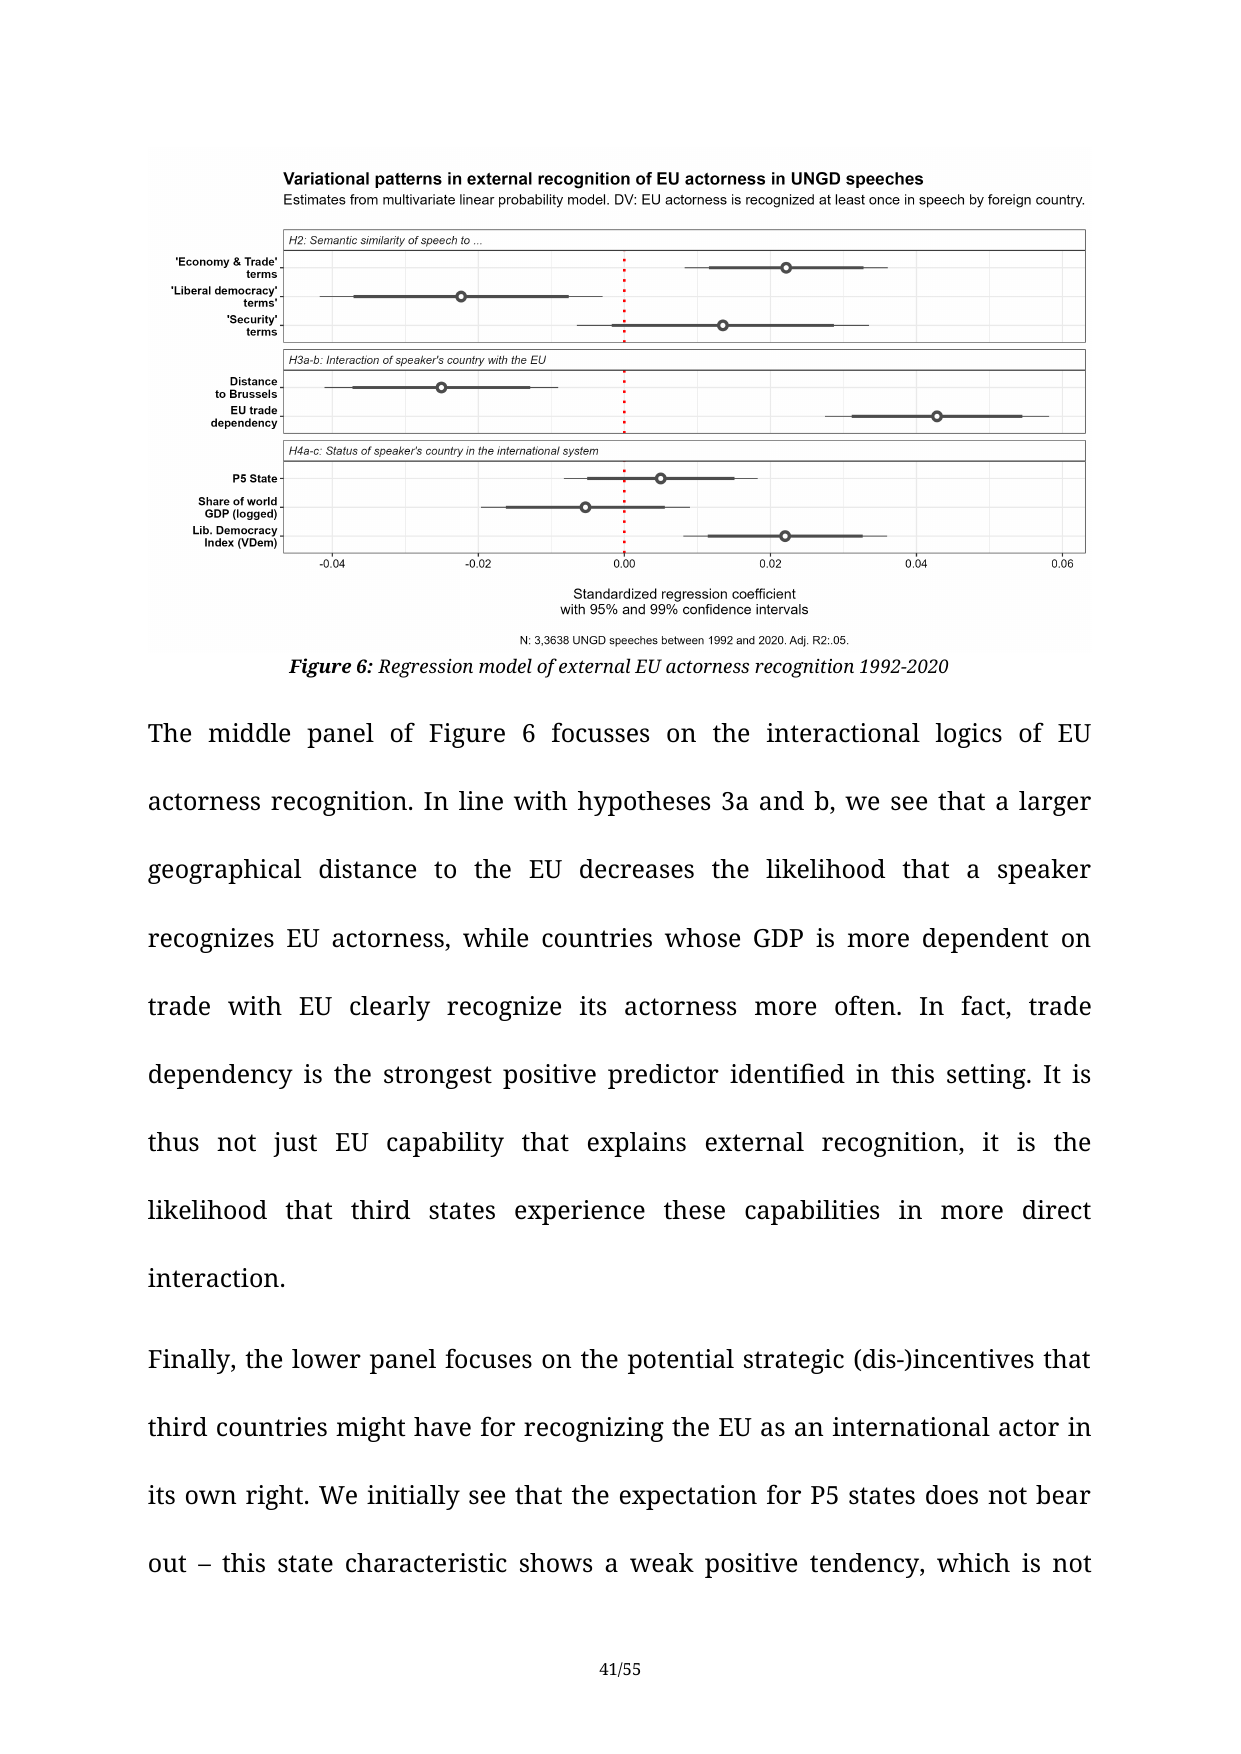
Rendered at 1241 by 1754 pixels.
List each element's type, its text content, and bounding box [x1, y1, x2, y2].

picture [148, 147, 1092, 653]
text Figure 6: Regression model of external EU actorness recognition 1992-2020 [148, 653, 1093, 678]
text The middle panel of Figure 6 focusses on the interactional logics of EU actorness recognition. In line with hypotheses 3a and b, we see that a larger geographical distance to the EU decreases the likelihood that a speaker recognizes EU actorness, while countries whose GDP is more dependent on trade with EU clearly recognize its actorness more often. In fact, trade dependency is the strongest positive predictor identified in this setting. It is thus not just EU capability that explains external recognition, it is the likelihood that third states experience these capabilities in more direct interaction. [148, 716, 1093, 1295]
